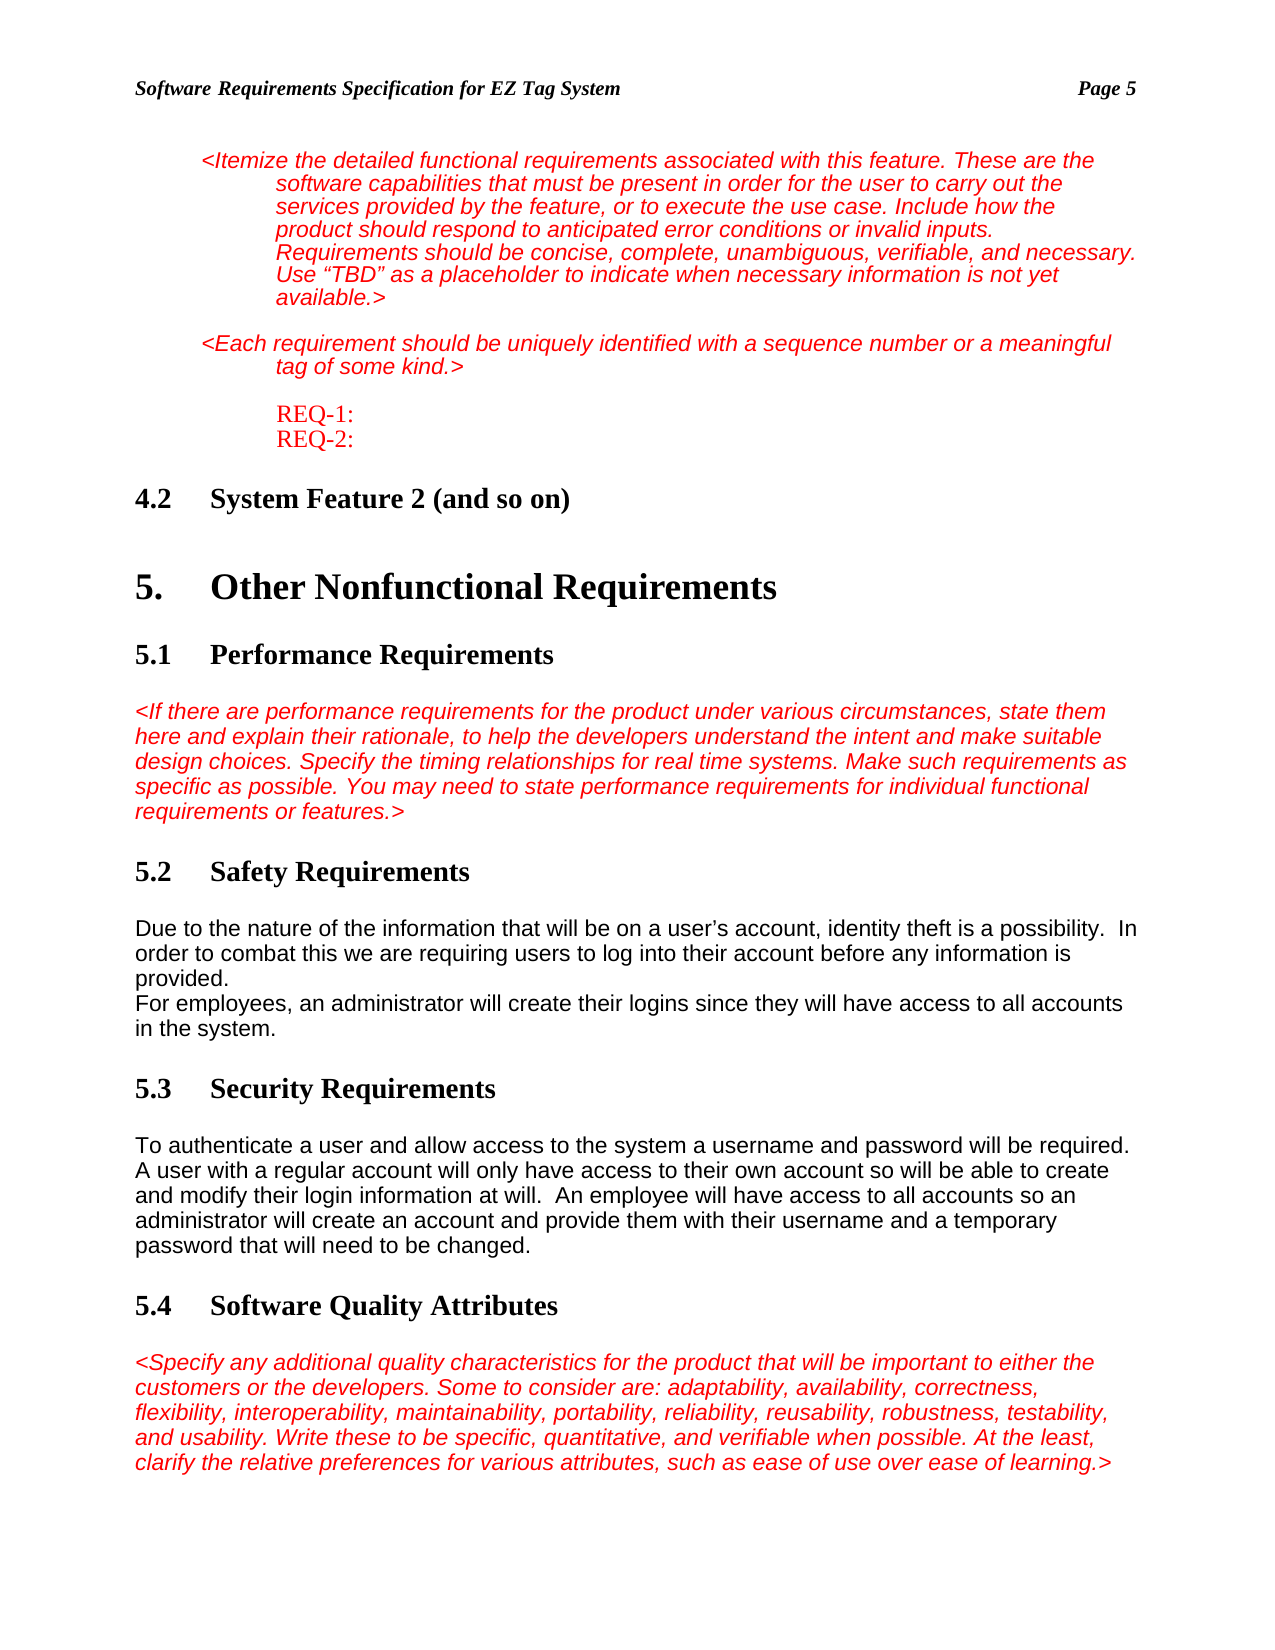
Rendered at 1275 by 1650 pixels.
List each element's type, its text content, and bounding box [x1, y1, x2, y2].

subtitle Security Requirements [135, 1071, 1140, 1104]
subtitle Safety Requirements [135, 854, 1140, 887]
text Due to the nature of the information that will be on a user’s account, identity theft is a possibility. In order to combat this we are requiring users to log into their account before any information is provided. [135, 917, 1140, 992]
text <If there are performance requirements for the product under various circumstances, state them here and explain their rationale, to help the developers understand the intent and make suitable design choices. Specify the timing relationships for real time systems. Make such requirements as specific as possible. You may need to state performance requirements for individual functional requirements or features.> [135, 700, 1140, 825]
subtitle Other Nonfunctional Requirements [135, 565, 1140, 608]
list <Each requirement should be uniquely identified with a sequence number or a meaningful tag of some kind.> [201, 333, 1140, 379]
text REQ-2: [276, 427, 1140, 452]
subtitle System Feature 2 (and so on) [135, 481, 1140, 515]
text <Specify any additional quality characteristics for the product that will be important to either the customers or the developers. Some to consider are: adaptability, availability, correctness, flexibility, interoperability, maintainability, portability, reliability, reusability, robustness, testability, and usability. Write these to be specific, quantitative, and verifiable when possible. At the least, clarify the relative preferences for various attributes, such as ease of use over ease of learning.> [135, 1350, 1140, 1475]
text REQ-1: [276, 402, 1140, 427]
subtitle Software Quality Attributes [135, 1288, 1140, 1321]
subtitle Performance Requirements [135, 637, 1140, 671]
list <Itemize the detailed functional requirements associated with this feature. These are the software capabilities that must be present in order for the user to carry out the services provided by the feature, or to execute the use case. Include how the product should respond to anticipated error conditions or invalid inputs. Requirements should be concise, complete, unambiguous, verifiable, and necessary. Use “TBD” as a placeholder to indicate when necessary information is not yet available.> [201, 150, 1140, 310]
text To authenticate a user and allow access to the system a username and password will be required. A user with a regular account will only have access to their own account so will be able to create and modify their login information at will. An employee will have access to all accounts so an administrator will create an account and provide them with their username and a temporary password that will need to be changed. [135, 1133, 1140, 1258]
text For employees, an administrator will create their logins since they will have access to all accounts in the system. [135, 992, 1140, 1042]
